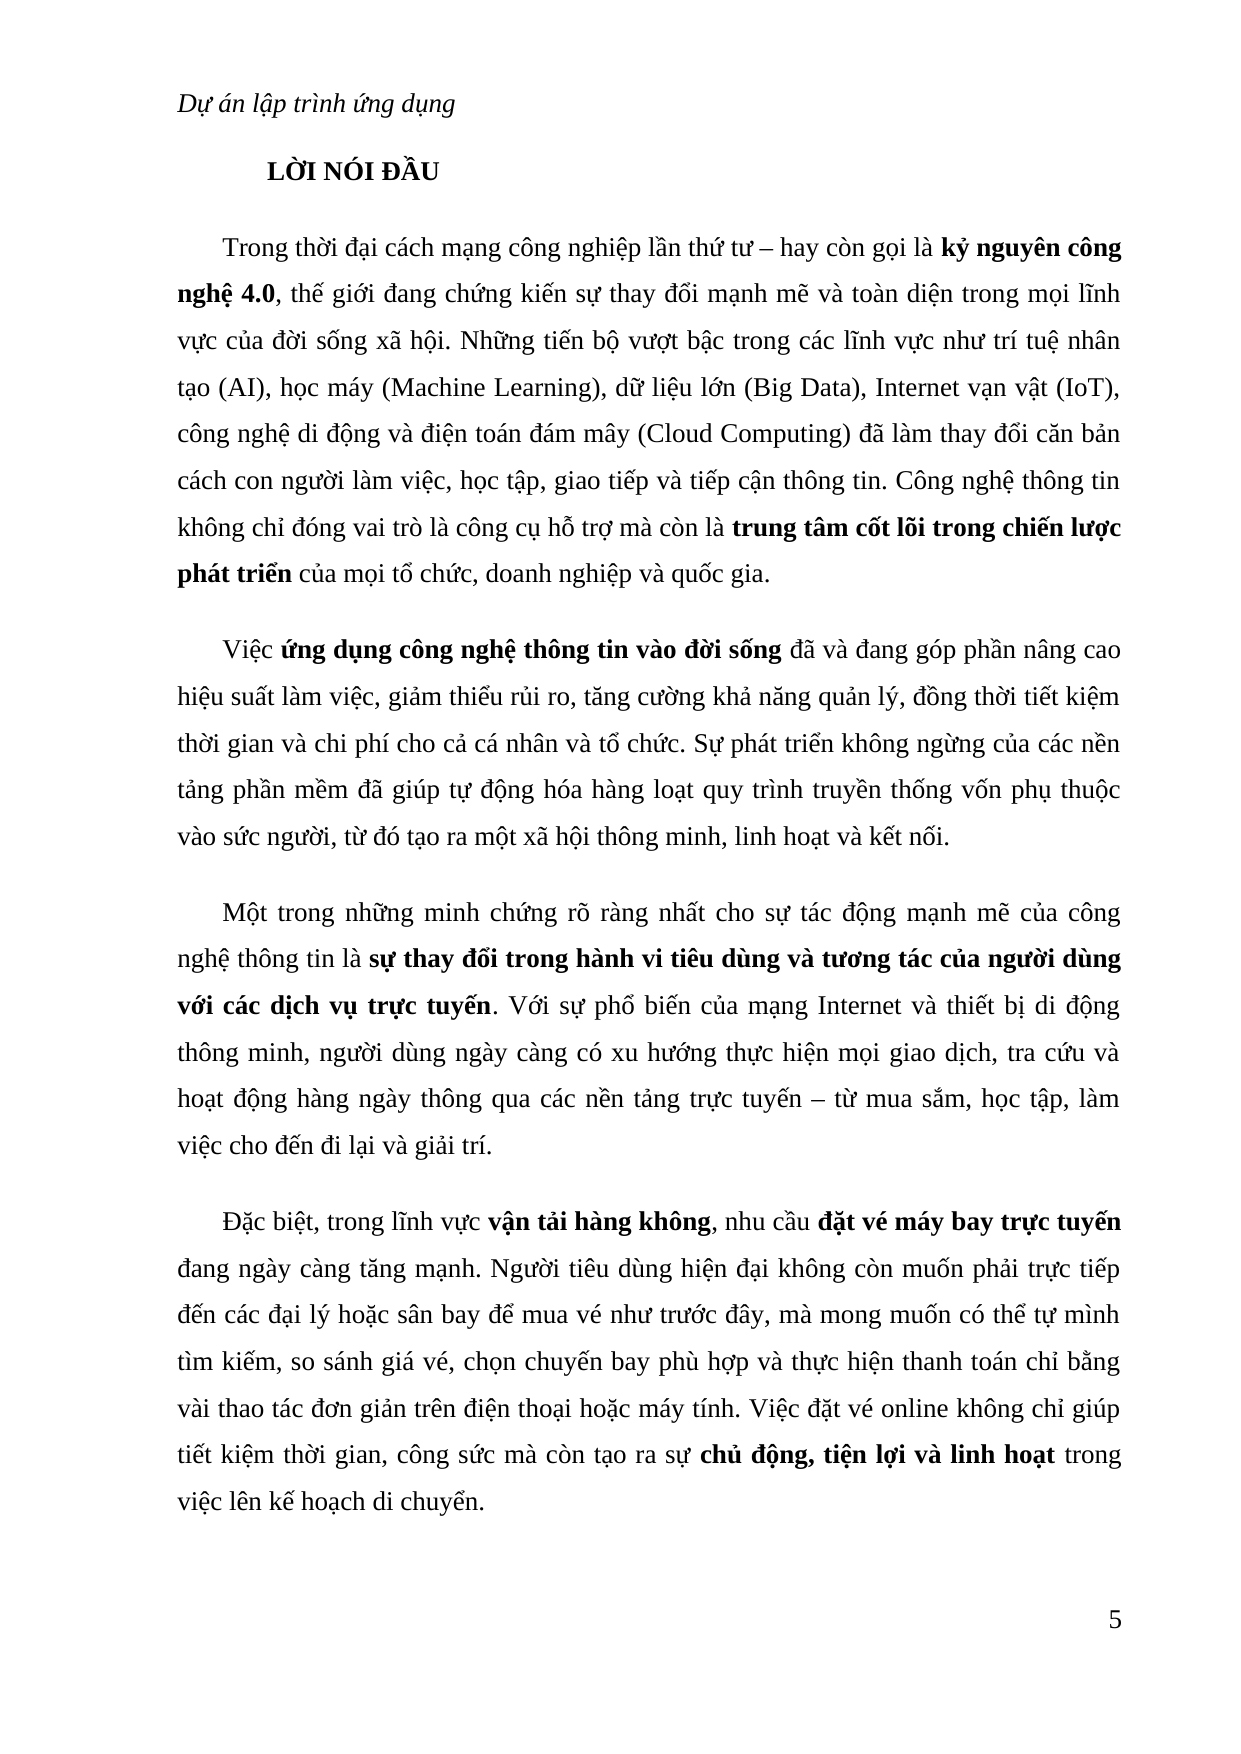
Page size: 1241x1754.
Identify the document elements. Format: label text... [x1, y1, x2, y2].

subtitle LỜI NÓI ĐẦU [222, 155, 1122, 186]
text Một trong những minh chứng rõ ràng nhất cho sự tác động mạnh mẽ của công nghệ thông tin là sự thay đổi trong hành vi tiêu dùng và tương tác của người dùng với các dịch vụ trực tuyến. Với sự phổ biến của mạng Internet và thiết bị di động thông minh, người dùng ngày càng có xu hướng thực hiện mọi giao dịch, tra cứu và hoạt động hàng ngày thông qua các nền tảng trực tuyến – từ mua sắm, học tập, làm việc cho đến đi lại và giải trí. [177, 896, 1122, 1160]
text Trong thời đại cách mạng công nghiệp lần thứ tư – hay còn gọi là kỷ nguyên công nghệ 4.0, thế giới đang chứng kiến sự thay đổi mạnh mẽ và toàn diện trong mọi lĩnh vực của đời sống xã hội. Những tiến bộ vượt bậc trong các lĩnh vực như trí tuệ nhân tạo (AI), học máy (Machine Learning), dữ liệu lớn (Big Data), Internet vạn vật (IoT), công nghệ di động và điện toán đám mây (Cloud Computing) đã làm thay đổi căn bản cách con người làm việc, học tập, giao tiếp và tiếp cận thông tin. Công nghệ thông tin không chỉ đóng vai trò là công cụ hỗ trợ mà còn là trung tâm cốt lõi trong chiến lược phát triển của mọi tổ chức, doanh nghiệp và quốc gia. [177, 231, 1122, 589]
text Việc ứng dụng công nghệ thông tin vào đời sống đã và đang góp phần nâng cao hiệu suất làm việc, giảm thiểu rủi ro, tăng cường khả năng quản lý, đồng thời tiết kiệm thời gian và chi phí cho cả cá nhân và tổ chức. Sự phát triển không ngừng của các nền tảng phần mềm đã giúp tự động hóa hàng loạt quy trình truyền thống vốn phụ thuộc vào sức người, từ đó tạo ra một xã hội thông minh, linh hoạt và kết nối. [177, 633, 1122, 851]
text Đặc biệt, trong lĩnh vực vận tải hàng không, nhu cầu đặt vé máy bay trực tuyến đang ngày càng tăng mạnh. Người tiêu dùng hiện đại không còn muốn phải trực tiếp đến các đại lý hoặc sân bay để mua vé như trước đây, mà mong muốn có thể tự mình tìm kiếm, so sánh giá vé, chọn chuyến bay phù hợp và thực hiện thanh toán chỉ bằng vài thao tác đơn giản trên điện thoại hoặc máy tính. Việc đặt vé online không chỉ giúp tiết kiệm thời gian, công sức mà còn tạo ra sự chủ động, tiện lợi và linh hoạt trong việc lên kế hoạch di chuyển. [177, 1205, 1122, 1516]
